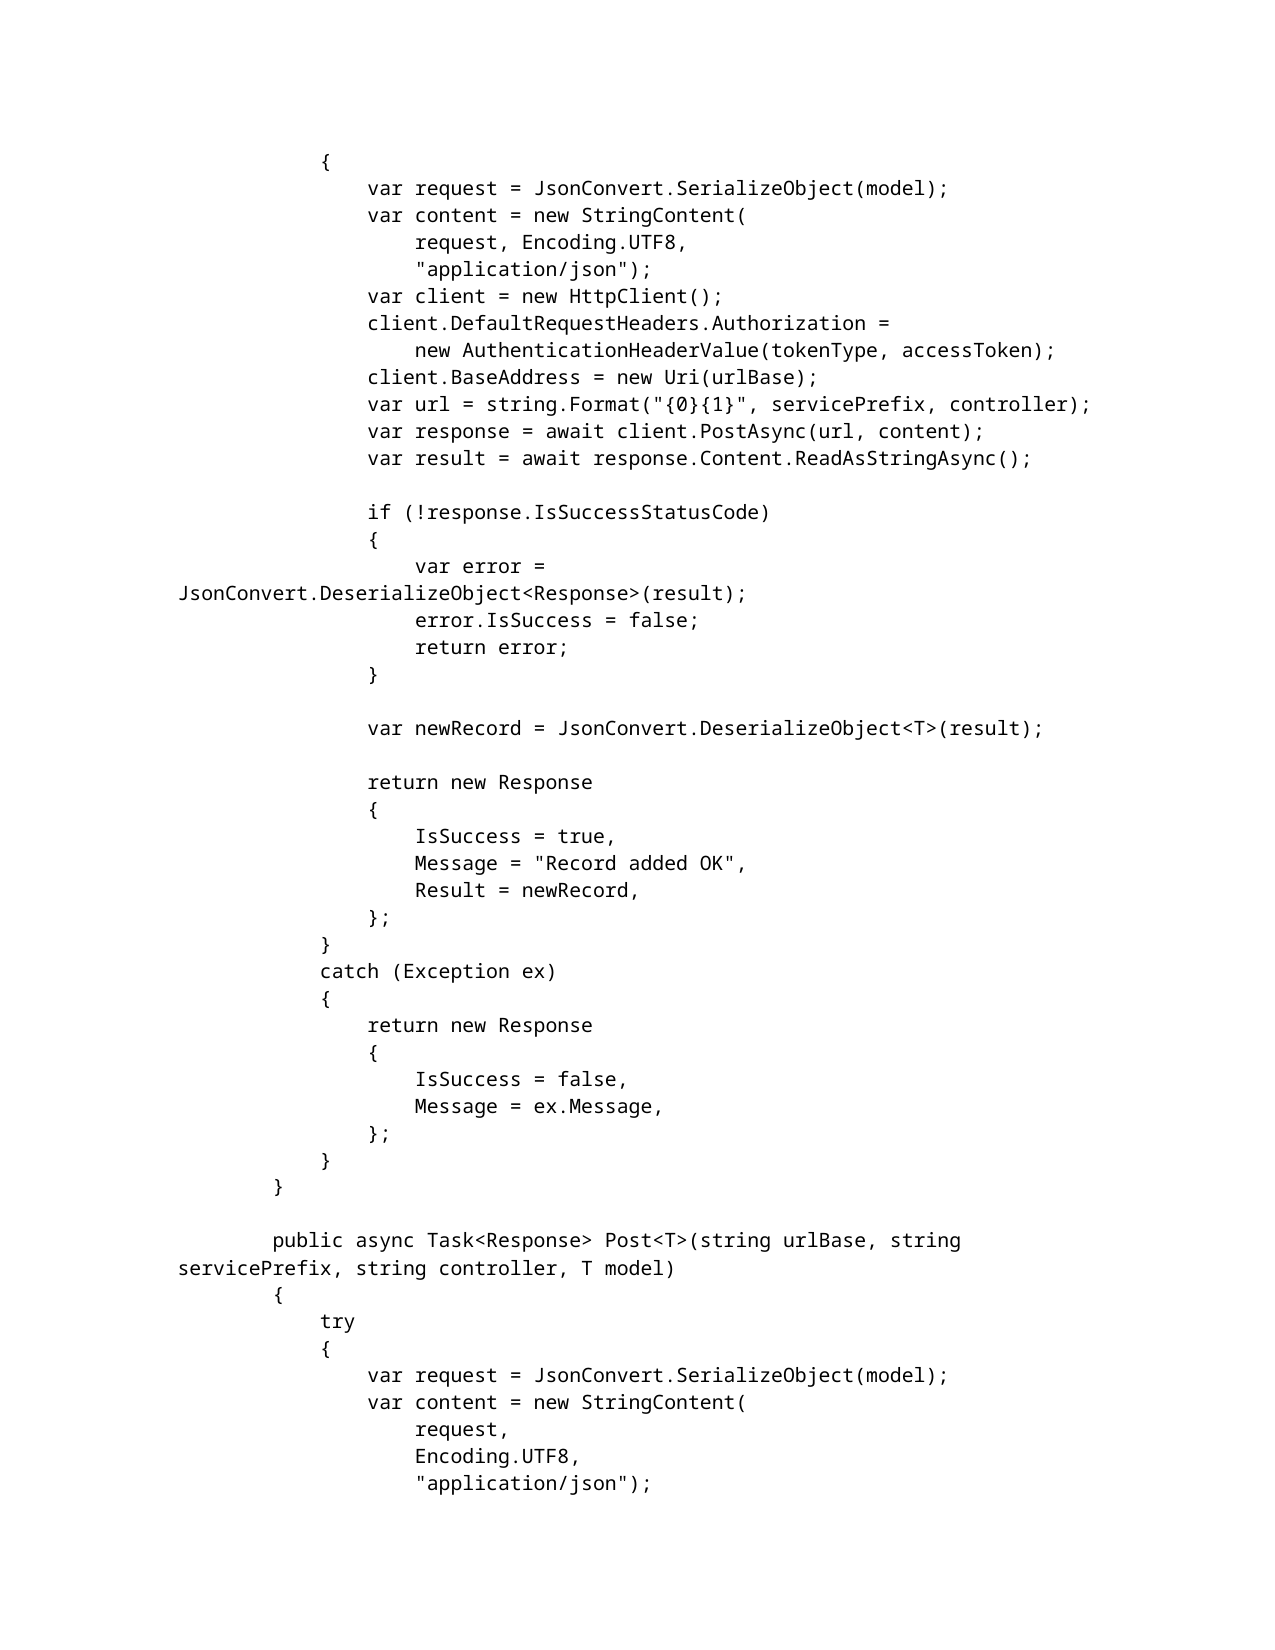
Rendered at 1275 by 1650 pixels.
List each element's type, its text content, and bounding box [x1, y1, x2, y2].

text } [177, 1173, 1098, 1200]
text var url = string.Format("{0}{1}", servicePrefix, controller); [177, 390, 1098, 417]
text var result = await response.Content.ReadAsStringAsync(); [177, 444, 1098, 471]
text var content = new StringContent( [177, 1389, 1098, 1416]
text "application/json"); [177, 256, 1098, 282]
text var error = JsonConvert.DeserializeObject<Response>(result); [177, 552, 1098, 606]
text var newRecord = JsonConvert.DeserializeObject<T>(result); [177, 714, 1098, 741]
text error.IsSuccess = false; [177, 606, 1098, 633]
text Result = newRecord, [177, 876, 1098, 903]
text { [177, 1335, 1098, 1362]
text request, [177, 1416, 1098, 1443]
text { [177, 148, 1098, 174]
text } [177, 660, 1098, 687]
text Message = "Record added OK", [177, 849, 1098, 876]
text new AuthenticationHeaderValue(tokenType, accessToken); [177, 336, 1098, 363]
text var response = await client.PostAsync(url, content); [177, 417, 1098, 444]
text client.DefaultRequestHeaders.Authorization = [177, 309, 1098, 336]
text IsSuccess = true, [177, 822, 1098, 849]
text var client = new HttpClient(); [177, 282, 1098, 309]
text { [177, 795, 1098, 822]
text IsSuccess = false, [177, 1065, 1098, 1092]
text "application/json"); [177, 1469, 1098, 1497]
text { [177, 1281, 1098, 1308]
text catch (Exception ex) [177, 957, 1098, 984]
text return error; [177, 633, 1098, 660]
text client.BaseAddress = new Uri(urlBase); [177, 363, 1098, 390]
text public async Task<Response> Post<T>(string urlBase, string servicePrefix, string controller, T model) [177, 1227, 1098, 1281]
text return new Response [177, 1011, 1098, 1038]
text { [177, 1038, 1098, 1065]
text } [177, 930, 1098, 957]
text { [177, 984, 1098, 1011]
text { [177, 525, 1098, 552]
text Message = ex.Message, [177, 1092, 1098, 1119]
text }; [177, 903, 1098, 930]
text try [177, 1308, 1098, 1335]
text var request = JsonConvert.SerializeObject(model); [177, 1362, 1098, 1389]
text if (!response.IsSuccessStatusCode) [177, 498, 1098, 525]
text var request = JsonConvert.SerializeObject(model); [177, 174, 1098, 202]
text Encoding.UTF8, [177, 1443, 1098, 1469]
text var content = new StringContent( [177, 202, 1098, 228]
text request, Encoding.UTF8, [177, 228, 1098, 256]
text return new Response [177, 768, 1098, 795]
text }; [177, 1119, 1098, 1146]
text } [177, 1146, 1098, 1173]
